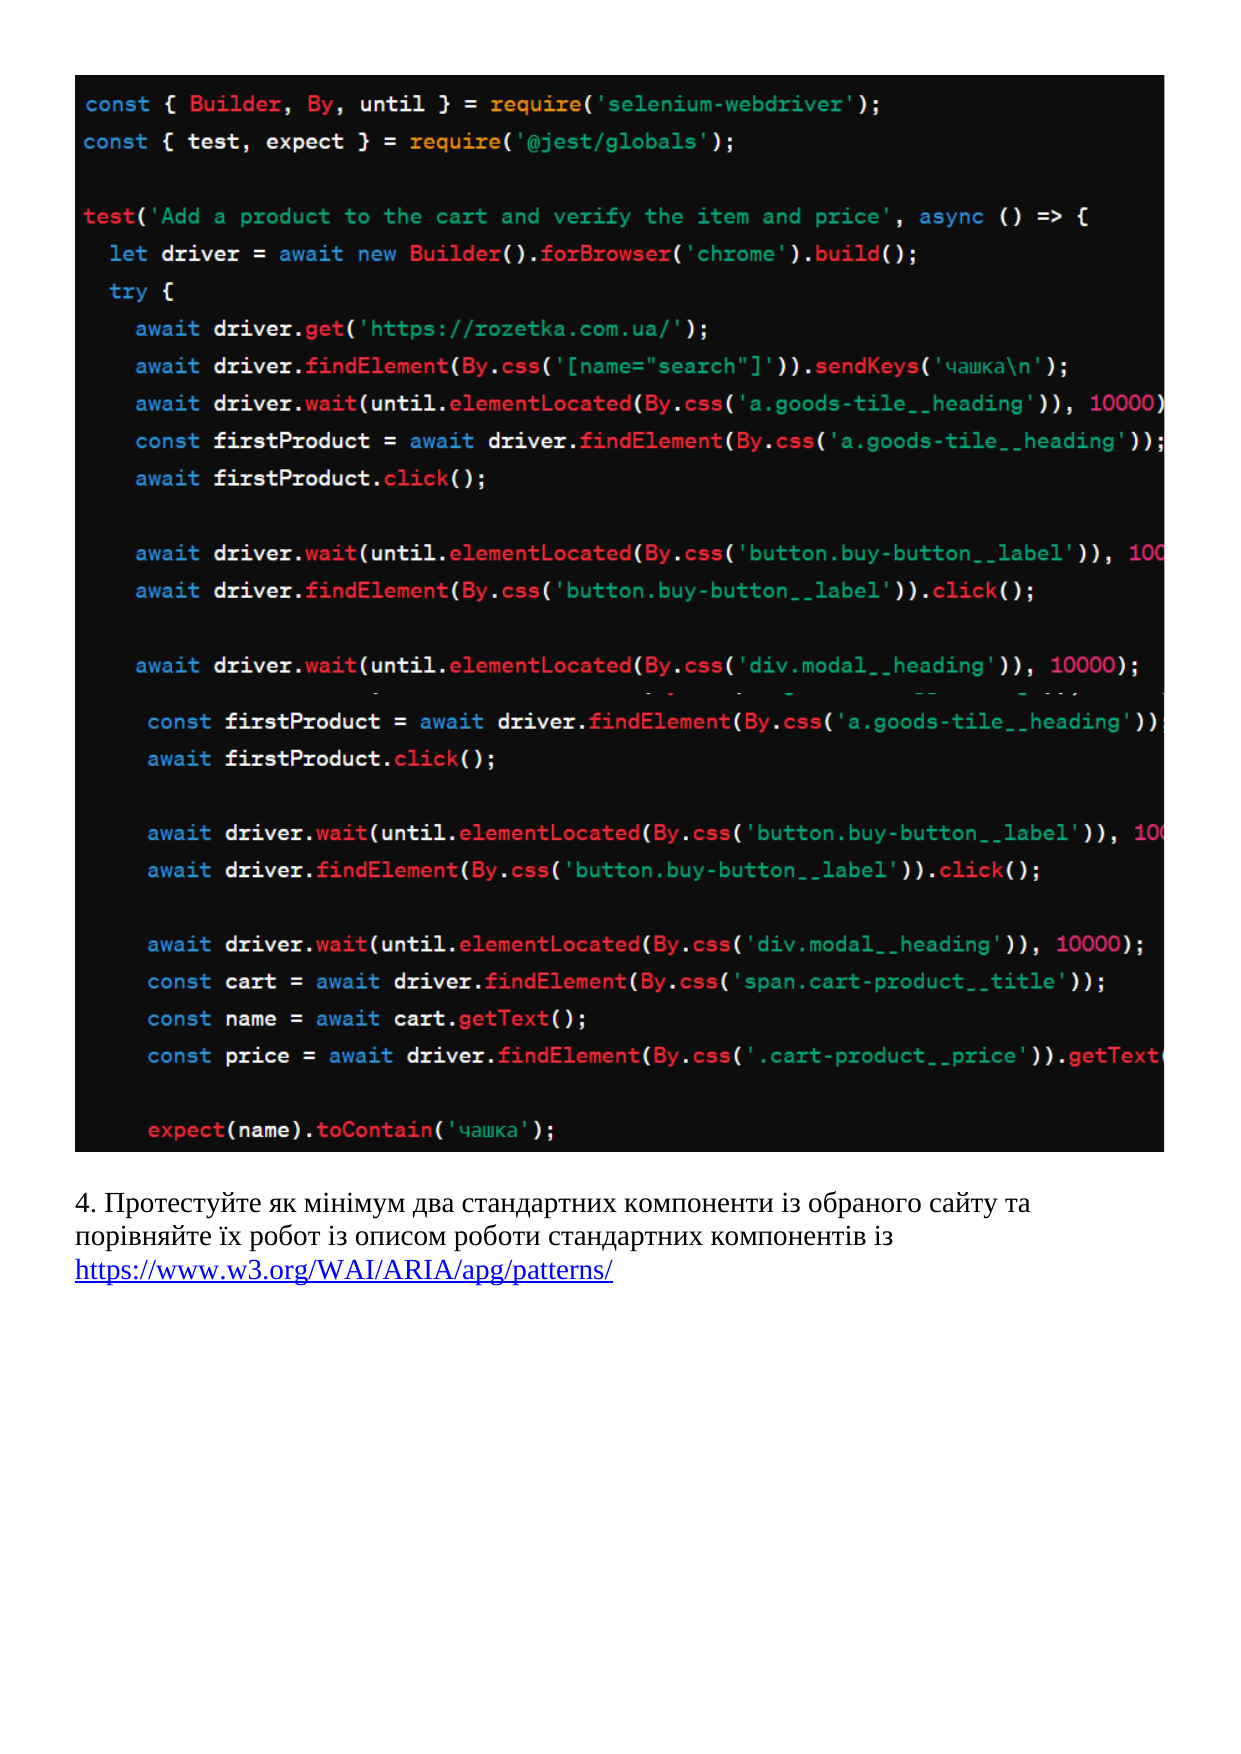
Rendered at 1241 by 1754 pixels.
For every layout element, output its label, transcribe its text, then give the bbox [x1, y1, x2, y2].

list Протестуйте як мінімум два стандартних компоненти із обраного сайту та порівняйте їх робот із описом роботи стандартних компонентів із https://www.w3.org/WAI/ARIA/apg/patterns/ [75, 1185, 1165, 1286]
picture [75, 75, 1165, 1152]
